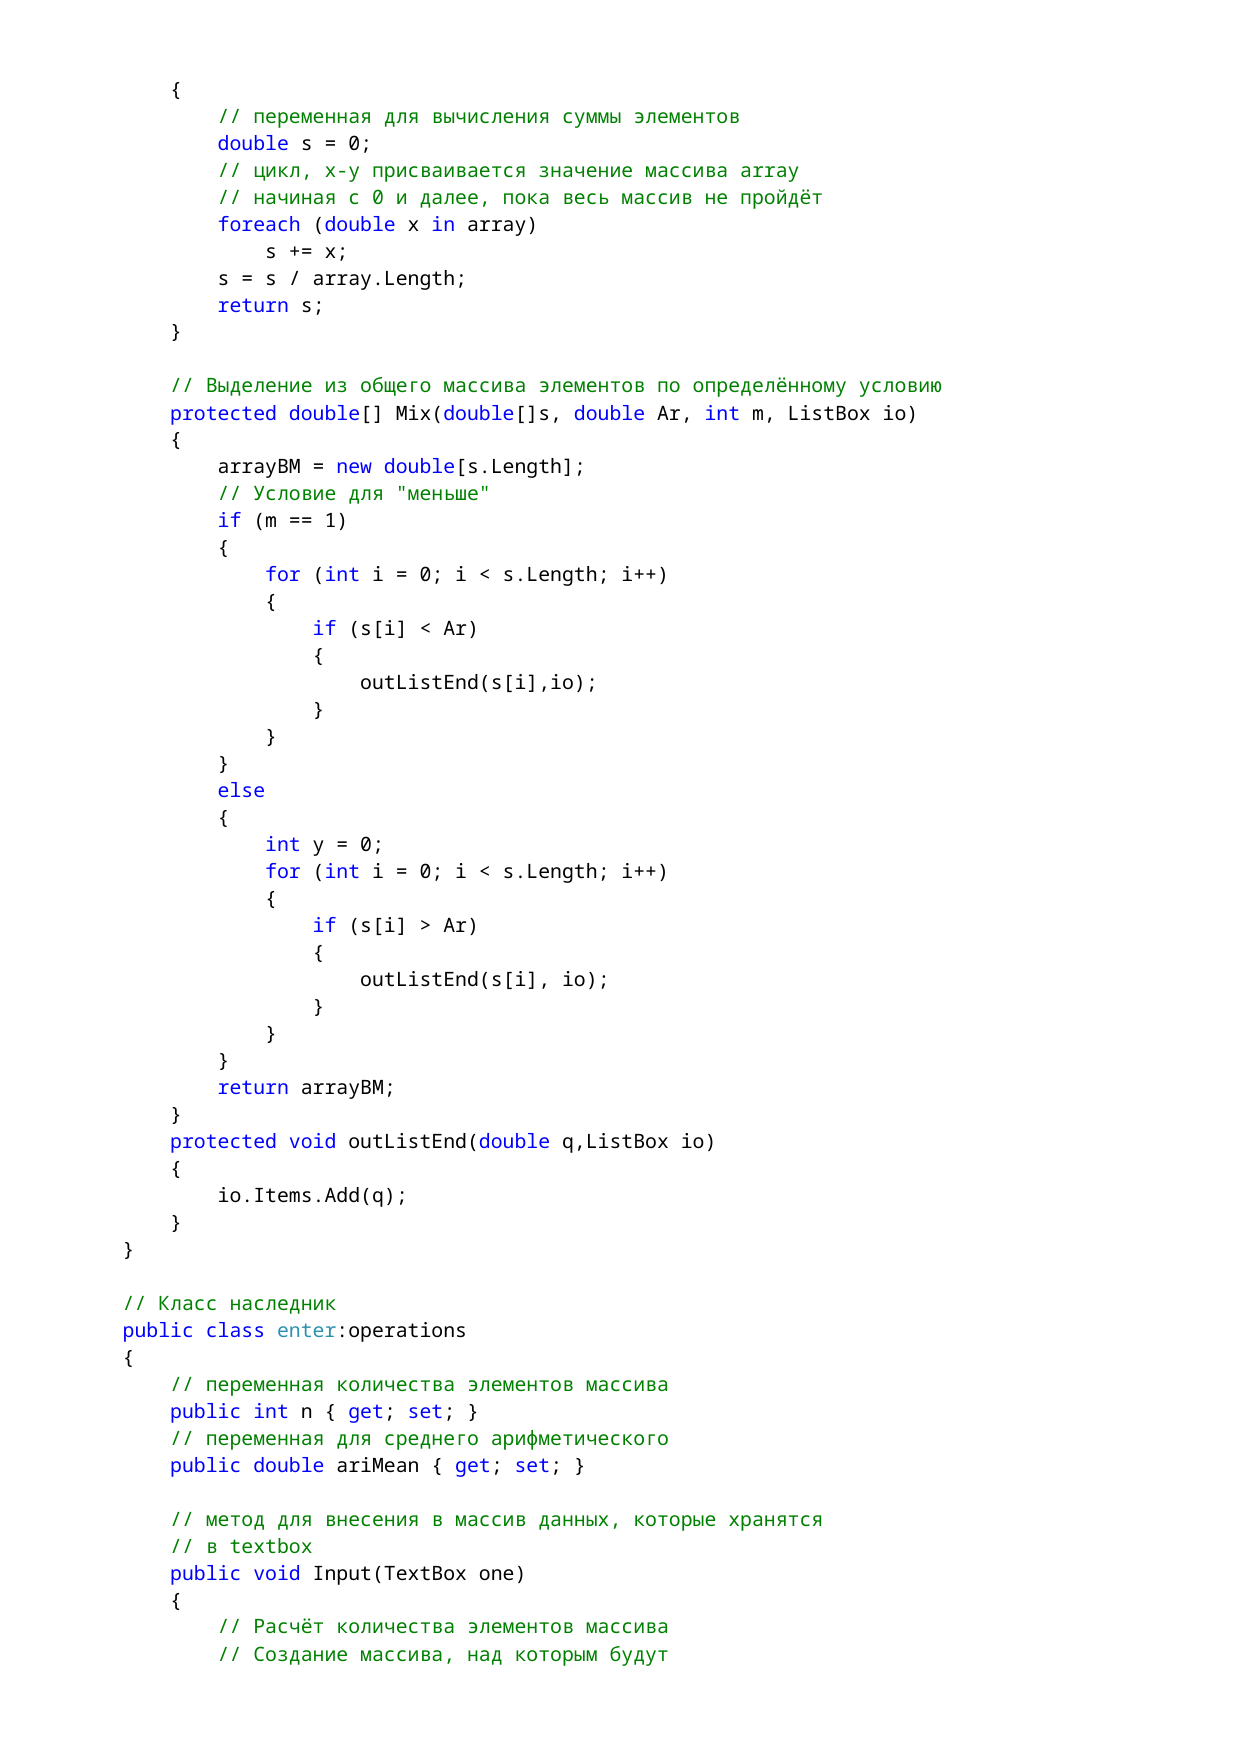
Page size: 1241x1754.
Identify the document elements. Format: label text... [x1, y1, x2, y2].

text } [75, 1235, 1165, 1262]
text { [75, 642, 1165, 668]
text else [75, 776, 1165, 803]
text } [75, 696, 1165, 722]
text io.Items.Add(q); [75, 1181, 1165, 1208]
text { [75, 426, 1165, 453]
text { [75, 75, 1165, 102]
text protected void outListEnd(double q,ListBox io) [75, 1127, 1165, 1154]
text { [75, 938, 1165, 965]
text for (int i = 0; i < s.Length; i++) [75, 857, 1165, 884]
text public class enter:operations [75, 1316, 1165, 1343]
text // Расчёт количества элементов массива [75, 1613, 1165, 1640]
text } [75, 722, 1165, 749]
text s += x; [75, 237, 1165, 264]
text // в textbox [75, 1532, 1165, 1559]
text // Условие для "меньше" [75, 480, 1165, 507]
text { [75, 884, 1165, 911]
text // переменная для вычисления суммы элементов [75, 102, 1165, 129]
text public void Input(TextBox one) [75, 1559, 1165, 1586]
text { [75, 1586, 1165, 1613]
text } [75, 749, 1165, 776]
text } [75, 318, 1165, 345]
text { [75, 588, 1165, 614]
text // Создание массива, над которым будут [75, 1640, 1165, 1667]
text foreach (double x in array) [75, 210, 1165, 237]
text if (m == 1) [75, 507, 1165, 534]
text } [75, 1019, 1165, 1046]
text outListEnd(s[i], io); [75, 965, 1165, 992]
text int y = 0; [75, 830, 1165, 857]
text if (s[i] < Ar) [75, 614, 1165, 642]
text // Класс наследник [75, 1289, 1165, 1316]
text { [75, 803, 1165, 830]
text // цикл, x-у присваивается значение массива array [75, 156, 1165, 183]
text } [75, 1208, 1165, 1235]
text // переменная для среднего арифметического [75, 1424, 1165, 1451]
text } [75, 1100, 1165, 1127]
text if (s[i] > Ar) [75, 911, 1165, 938]
text public double ariMean { get; set; } [75, 1451, 1165, 1478]
text protected double[] Mix(double[]s, double Ar, int m, ListBox io) [75, 399, 1165, 426]
text return s; [75, 291, 1165, 318]
text // начиная с 0 и далее, пока весь массив не пройдёт [75, 183, 1165, 210]
text // метод для внесения в массив данных, которые хранятся [75, 1505, 1165, 1532]
text s = s / array.Length; [75, 264, 1165, 291]
text } [75, 992, 1165, 1019]
text outListEnd(s[i],io); [75, 668, 1165, 696]
text arrayBM = new double[s.Length]; [75, 453, 1165, 480]
text public int n { get; set; } [75, 1397, 1165, 1424]
text { [75, 534, 1165, 561]
text for (int i = 0; i < s.Length; i++) [75, 561, 1165, 588]
text double s = 0; [75, 129, 1165, 156]
text // переменная количества элементов массива [75, 1370, 1165, 1397]
text } [75, 1046, 1165, 1073]
text return arrayBM; [75, 1073, 1165, 1100]
text { [75, 1343, 1165, 1370]
text { [75, 1154, 1165, 1181]
text // Выделение из общего массива элементов по определённому условию [75, 372, 1165, 399]
